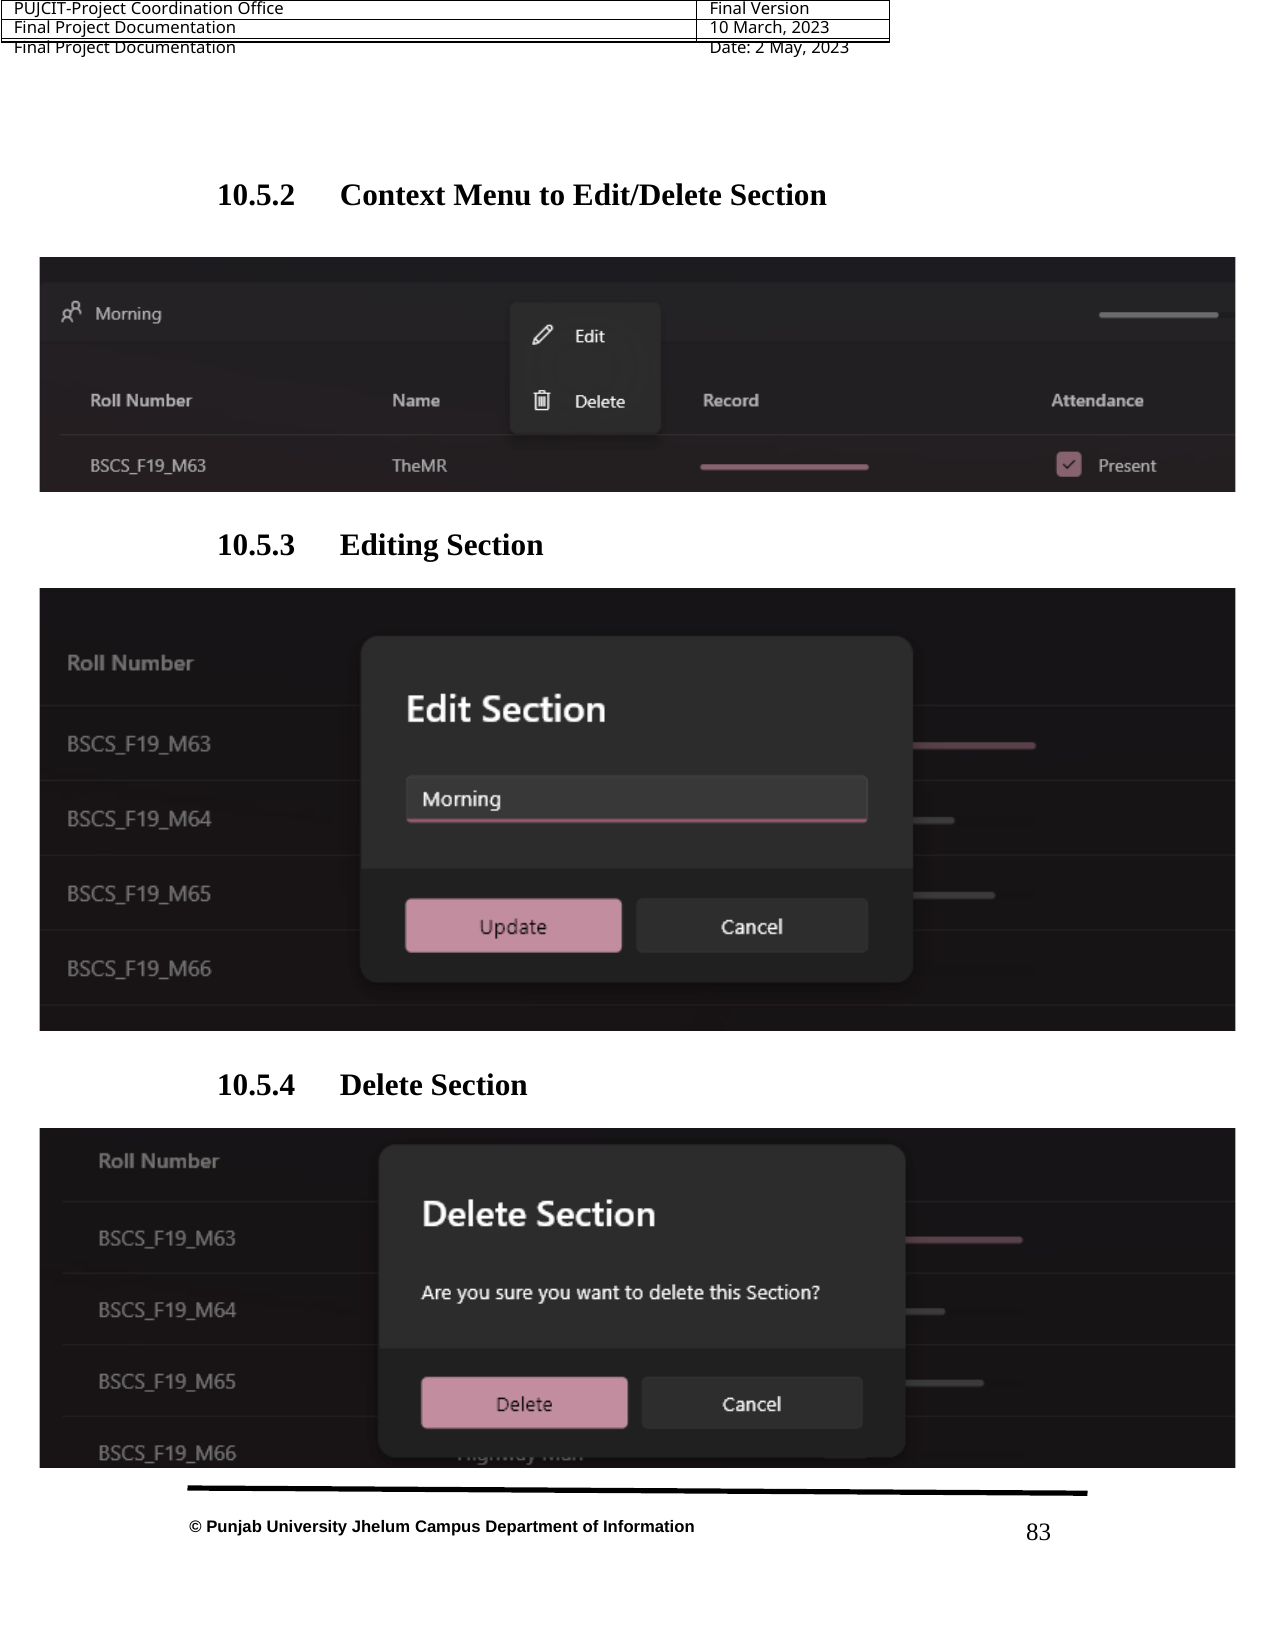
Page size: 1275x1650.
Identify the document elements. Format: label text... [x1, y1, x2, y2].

picture [39, 588, 1236, 1031]
subtitle Context Menu to Edit/Delete Section [217, 176, 1235, 212]
subtitle Editing Section [217, 527, 1235, 562]
subtitle 10.5.4 Delete Section [217, 1066, 1235, 1102]
picture [39, 1128, 1236, 1468]
picture [39, 257, 1236, 492]
